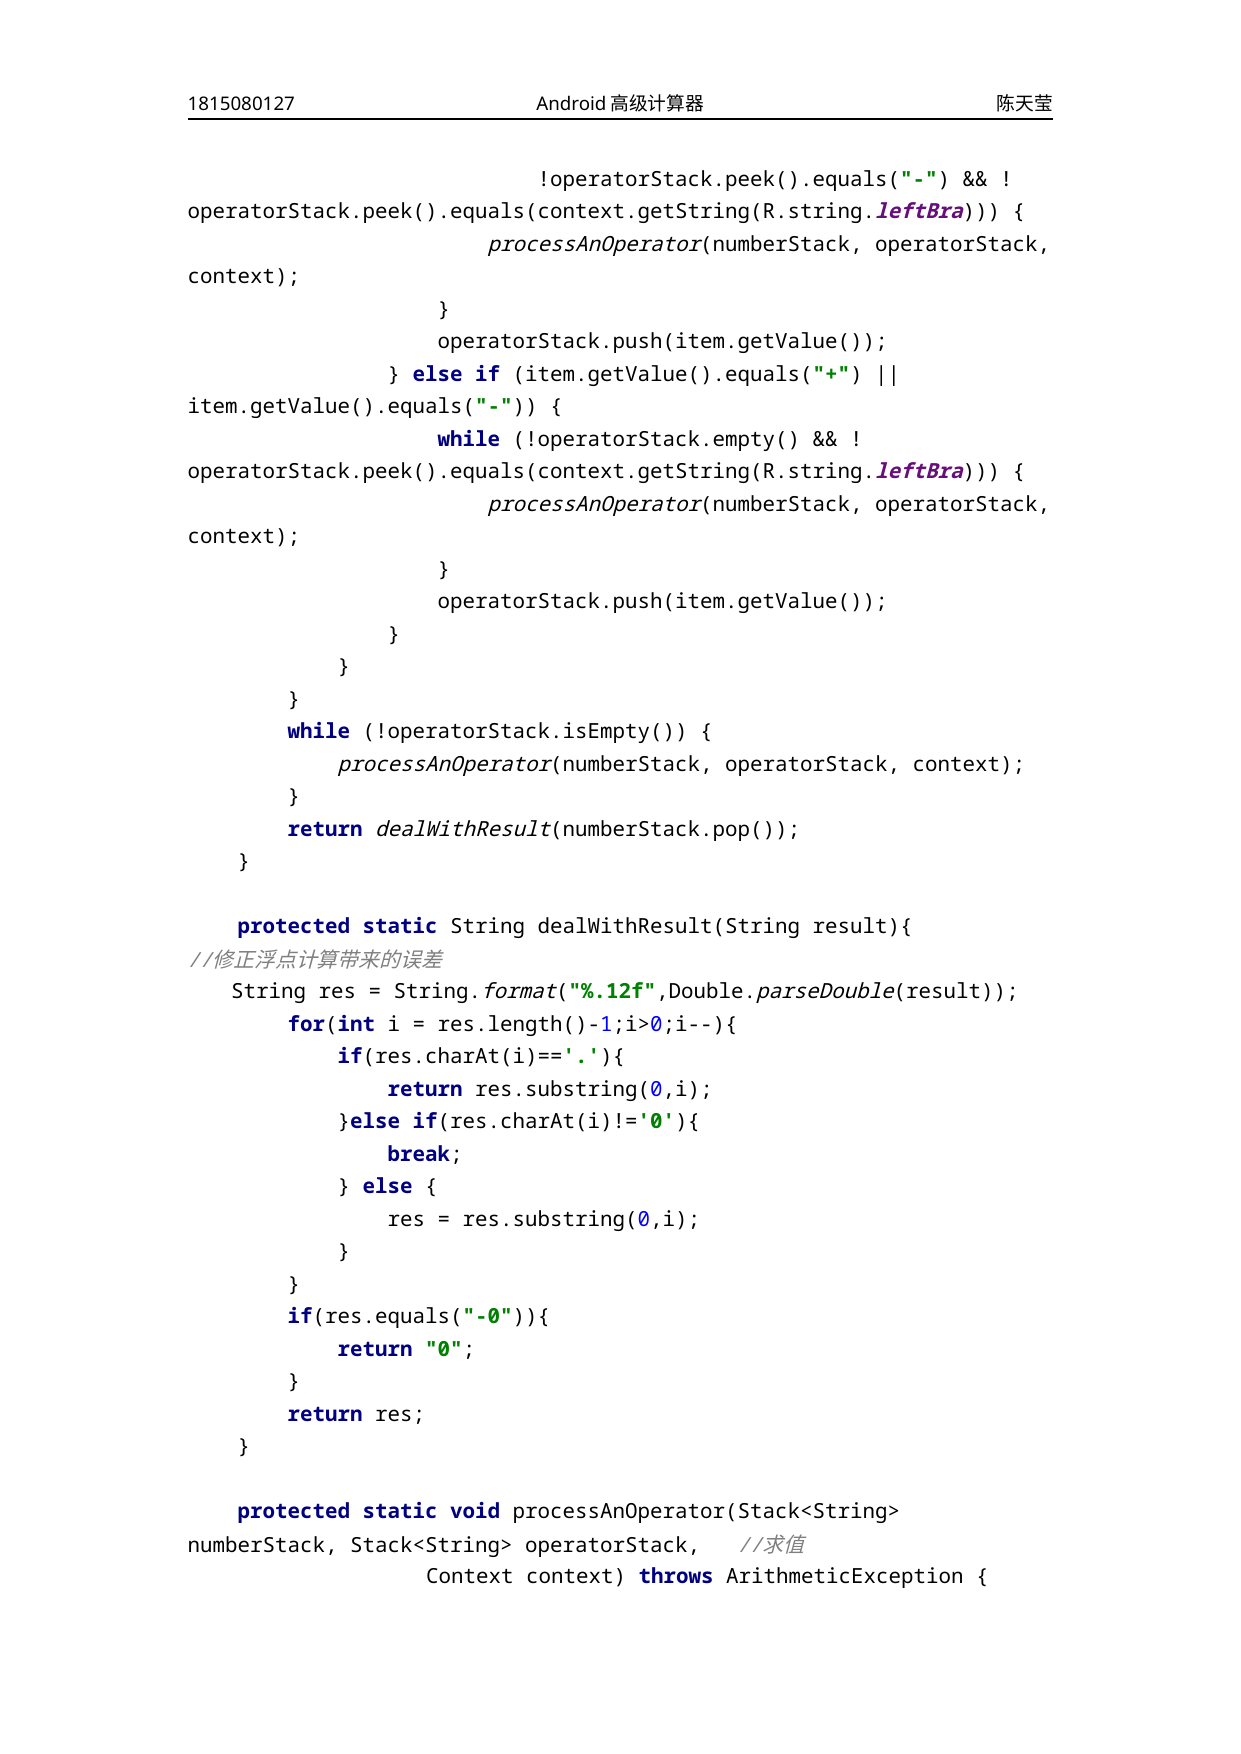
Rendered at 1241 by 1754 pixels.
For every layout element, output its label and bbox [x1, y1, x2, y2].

text [187, 162, 1053, 1592]
